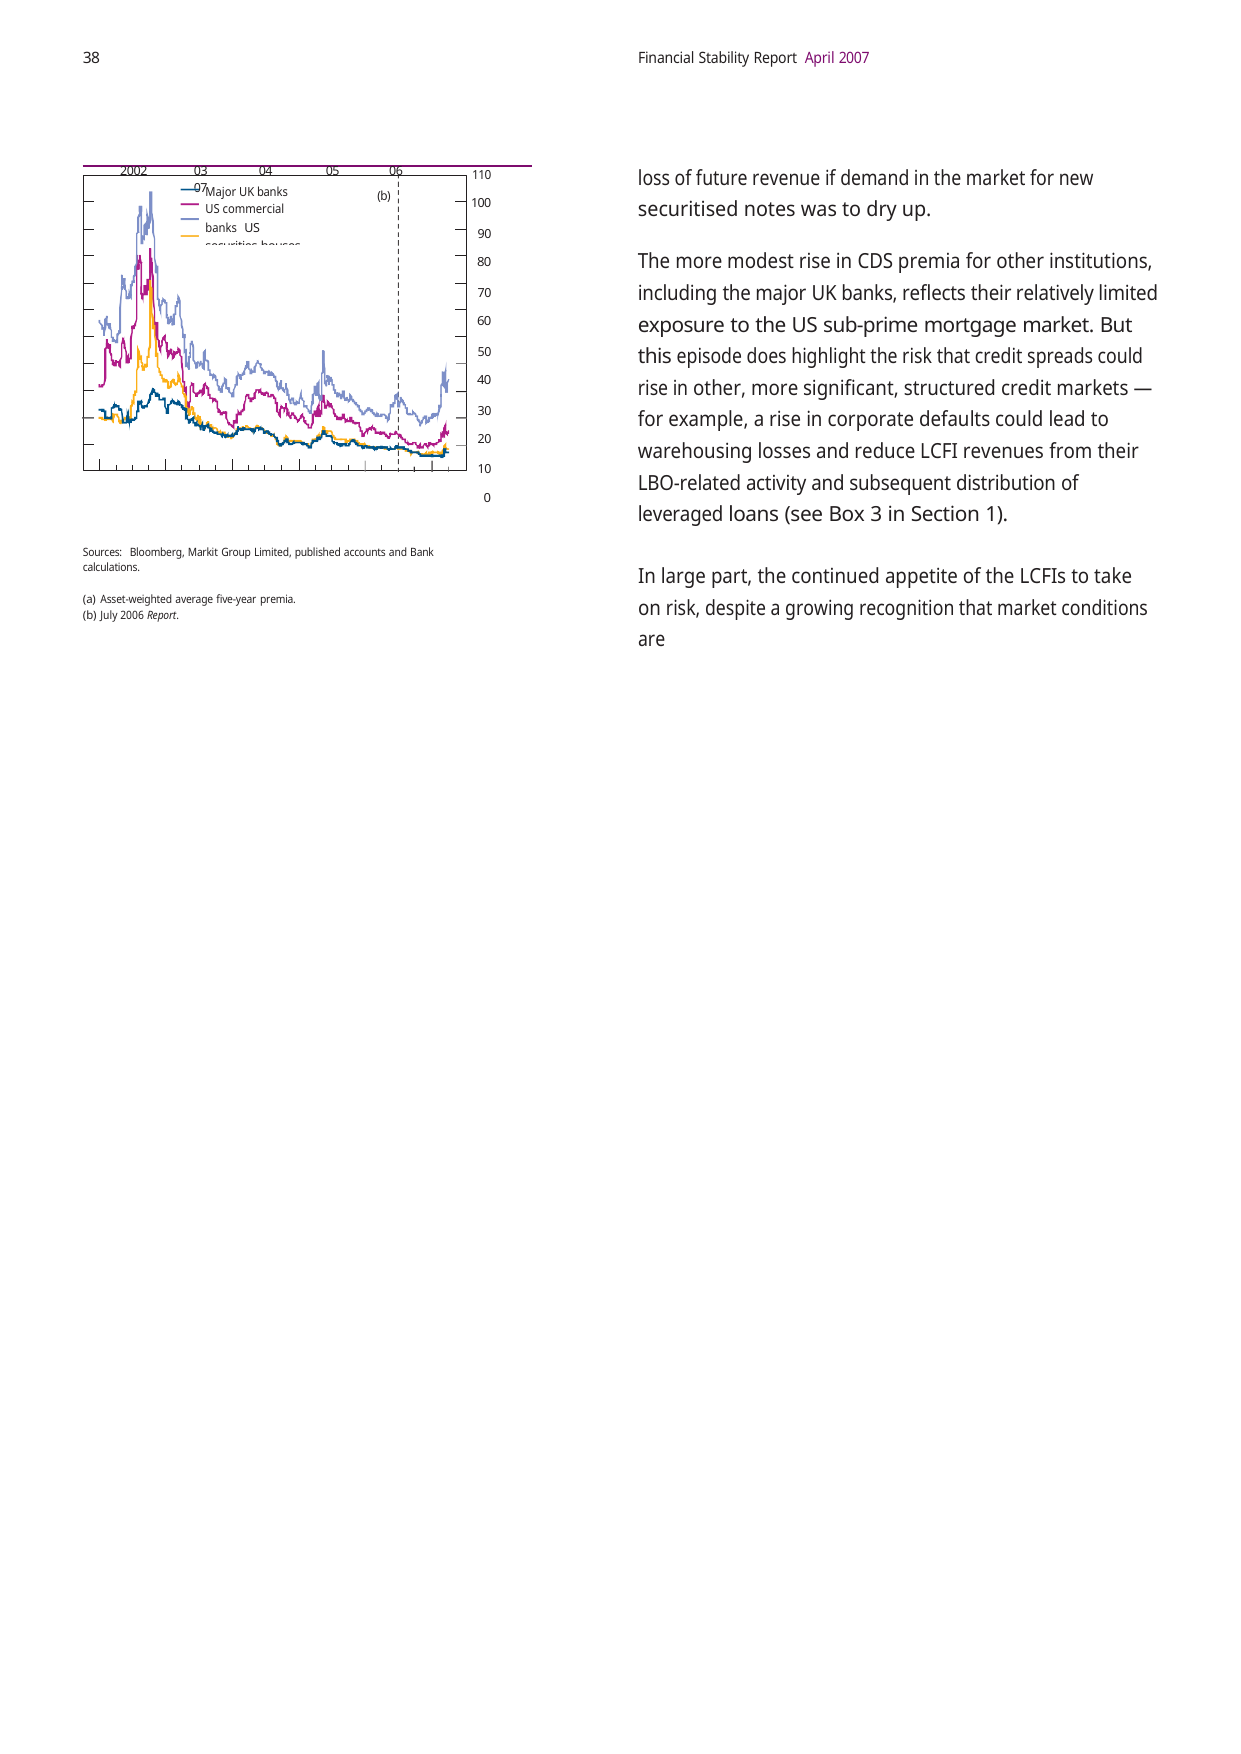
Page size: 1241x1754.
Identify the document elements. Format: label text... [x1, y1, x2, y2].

text 100 [467, 194, 492, 212]
text 90 [467, 225, 492, 242]
text loss of future revenue if demand in the market for new securitised notes was to dry up. [638, 163, 1164, 223]
text 20 [467, 430, 492, 447]
list Asset-weighted average five-year premia. [83, 591, 486, 607]
text 2002 03 04 05 06 07 [120, 162, 454, 175]
text 70 [467, 284, 492, 301]
list July 2006 Report. [83, 607, 486, 623]
text Sources: Bloomberg, Markit Group Limited, published accounts and Bank calculations. [83, 544, 486, 575]
text 80 [467, 253, 492, 271]
picture [82, 176, 467, 472]
text 110 [458, 166, 492, 183]
text 0 [458, 489, 492, 506]
text 40 [467, 371, 492, 388]
text In large part, the continued appetite of the LCFIs to take on risk, despite a growing recognition that market conditions are [638, 561, 1159, 653]
text LBO-related activity and subsequent distribution of leveraged loans (see Box 3 in Section 1). [638, 468, 1164, 528]
text 10 [458, 461, 492, 478]
text 50 [467, 343, 492, 360]
text 60 [467, 312, 492, 329]
text The more modest rise in CDS premia for other institutions, including the major UK banks, reflects their relatively limited exposure to the US sub-prime mortgage market. But this episode does highlight the risk that credit spreads could rise in other, more significant, structured credit markets — for example, a rise in corporate defaults could lead to warehousing losses and reduce LCFI revenues from their [638, 247, 1164, 464]
text 30 [467, 402, 492, 419]
